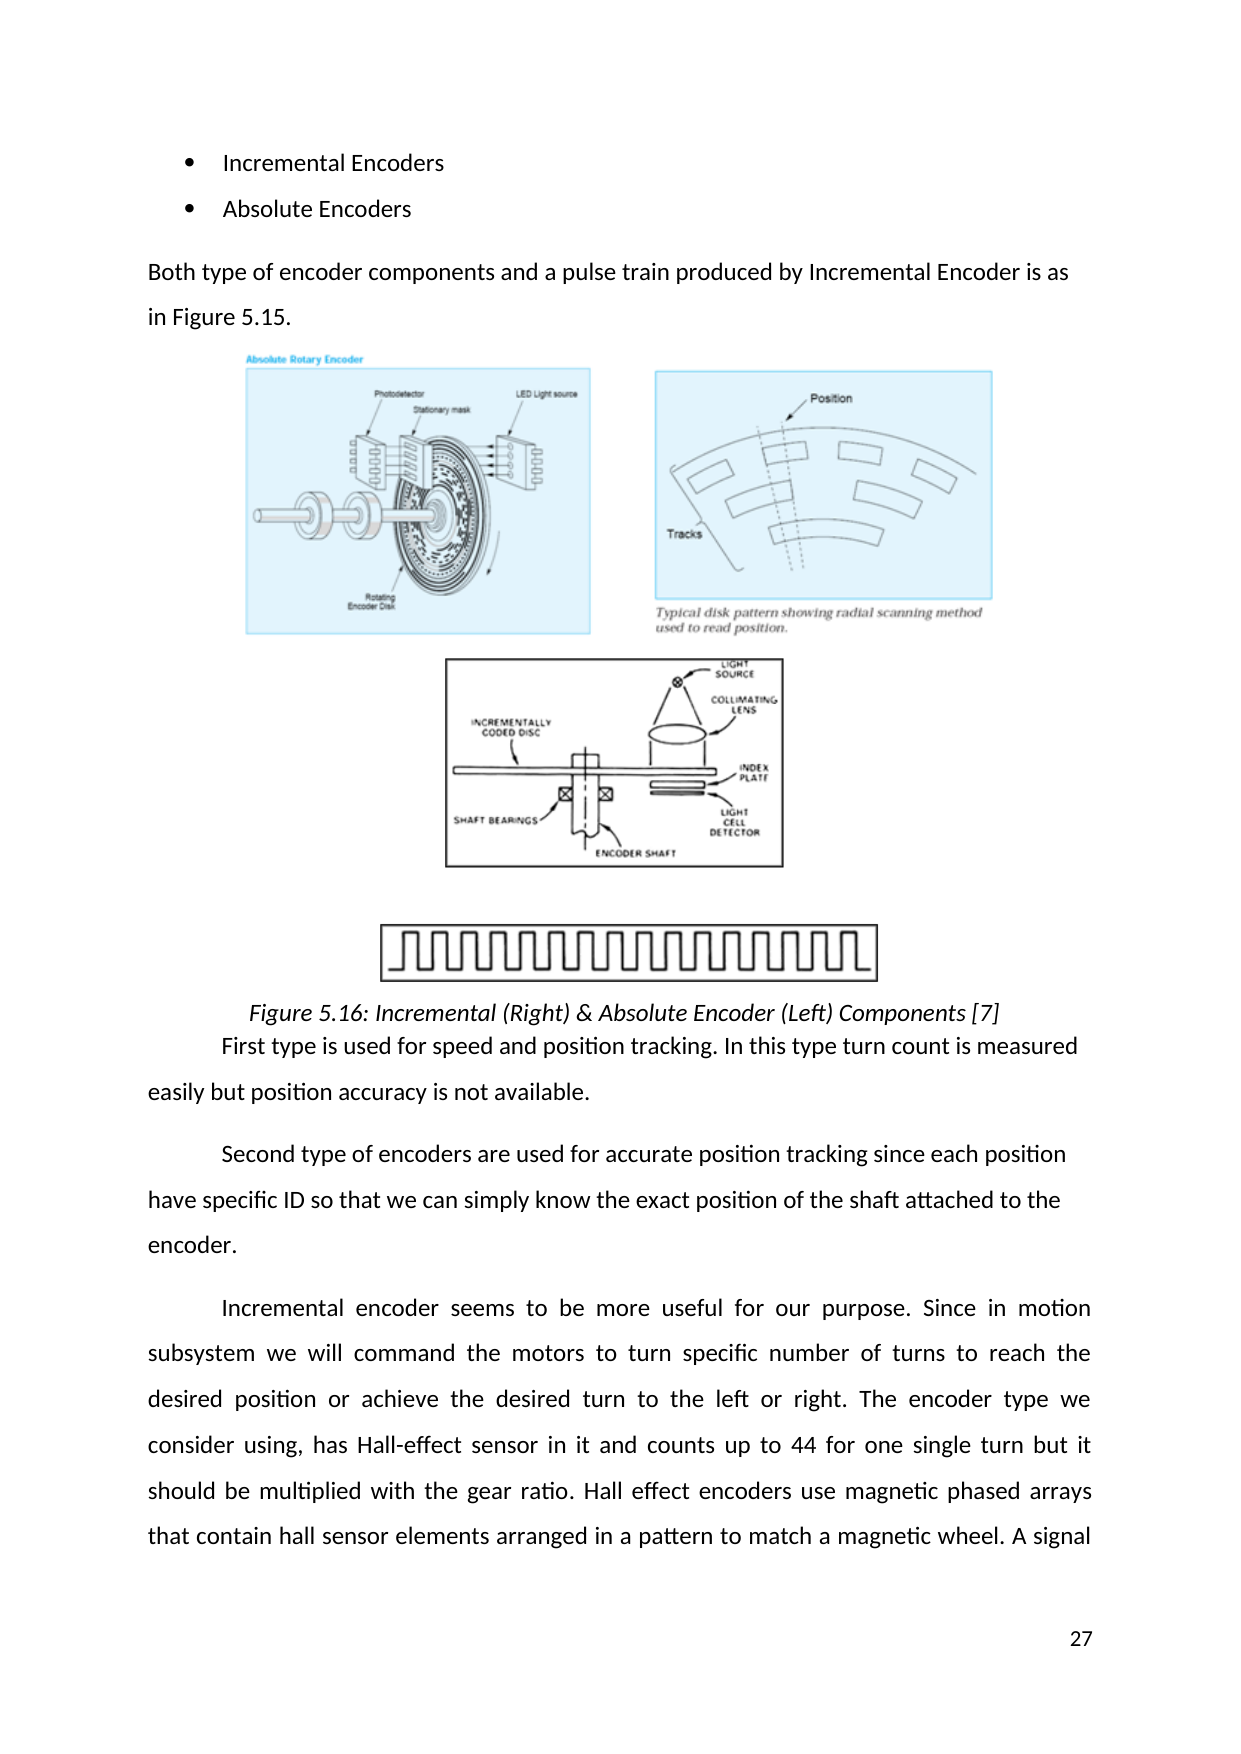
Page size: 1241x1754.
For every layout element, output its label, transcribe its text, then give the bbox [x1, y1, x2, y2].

text Both type of encoder components and a pulse train produced by Incremental Encoder is as in Figure 5.15. [148, 256, 1093, 332]
list Absolute Encoders [185, 193, 1093, 224]
list Incremental Encoders [185, 148, 1093, 178]
text Second type of encoders are used for accurate position tracking since each position have specific ID so that we can simply know the exact position of the shaft attached to the encoder. [148, 1138, 1093, 1260]
picture [187, 334, 1054, 996]
